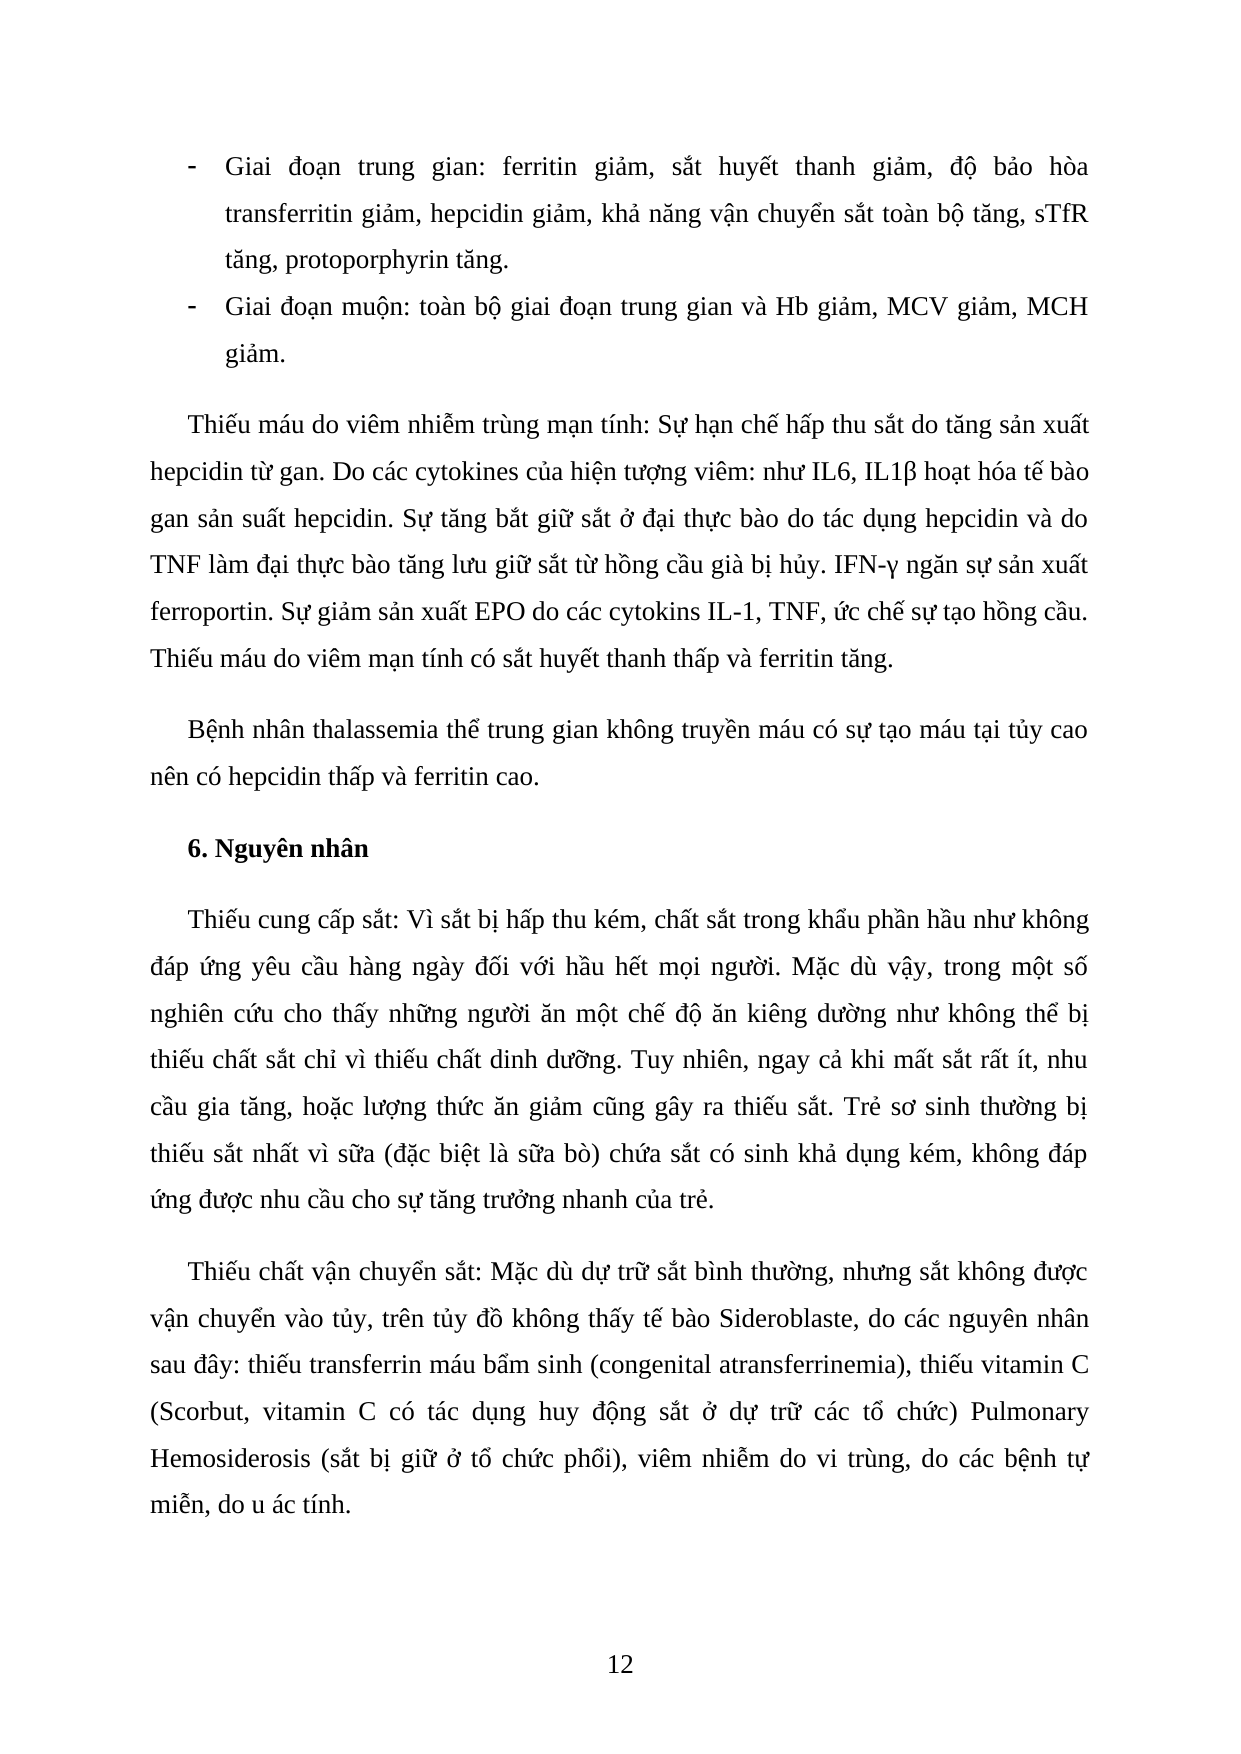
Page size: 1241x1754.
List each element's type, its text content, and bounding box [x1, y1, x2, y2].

list Giai đoạn trung gian: ferritin giảm, sắt huyết thanh giảm, độ bảo hòa transferritin giảm, hepcidin giảm, khả năng vận chuyển sắt toàn bộ tăng, sTfR tăng, protoporphyrin tăng. [187, 150, 1090, 274]
list Giai đoạn muộn: toàn bộ giai đoạn trung gian và Hb giảm, MCV giảm, MCH giảm. [187, 290, 1090, 368]
text Thiếu máu do viêm nhiễm trùng mạn tính: Sự hạn chế hấp thu sắt do tăng sản xuất hepcidin từ gan. Do các cytokines của hiện tượng viêm: như IL6, IL1β hoạt hóa tế bào gan sản suất hepcidin. Sự tăng bắt giữ sắt ở đại thực bào do tác dụng hepcidin và do TNF làm đại thực bào tăng lưu giữ sắt từ hồng cầu già bị hủy. IFN-γ ngăn sự sản xuất ferroportin. Sự giảm sản xuất EPO do các cytokins IL-1, TNF, ức chế sự tạo hồng cầu. Thiếu máu do viêm mạn tính có sắt huyết thanh thấp và ferritin tăng. [150, 408, 1090, 673]
text Bệnh nhân thalassemia thể trung gian không truyền máu có sự tạo máu tại tủy cao nên có hepcidin thấp và ferritin cao. [150, 713, 1090, 791]
text Thiếu chất vận chuyển sắt: Mặc dù dự trữ sắt bình thường, nhưng sắt không được vận chuyển vào tủy, trên tủy đồ không thấy tế bào Sideroblaste, do các nguyên nhân sau đây: thiếu transferrin máu bẩm sinh (congenital atransferrinemia), thiếu vitamin C (Scorbut, vitamin C có tác dụng huy động sắt ở dự trữ các tổ chức) Pulmonary Hemosiderosis (sắt bị giữ ở tổ chức phổi), viêm nhiễm do vi trùng, do các bệnh tự miễn, do u ác tính. [150, 1255, 1090, 1520]
text Thiếu cung cấp sắt: Vì sắt bị hấp thu kém, chất sắt trong khẩu phần hầu như không đáp ứng yêu cầu hàng ngày đối với hầu hết mọi người. Mặc dù vậy, trong một số nghiên cứu cho thấy những người ăn một chế độ ăn kiêng dường như không thể bị thiếu chất sắt chỉ vì thiếu chất dinh dưỡng. Tuy nhiên, ngay cả khi mất sắt rất ít, nhu cầu gia tăng, hoặc lượng thức ăn giảm cũng gây ra thiếu sắt. Trẻ sơ sinh thường bị thiếu sắt nhất vì sữa (đặc biệt là sữa bò) chứa sắt có sinh khả dụng kém, không đáp ứng được nhu cầu cho sự tăng trưởng nhanh của trẻ. [150, 903, 1090, 1215]
subtitle Nguyên nhân [187, 832, 1090, 863]
